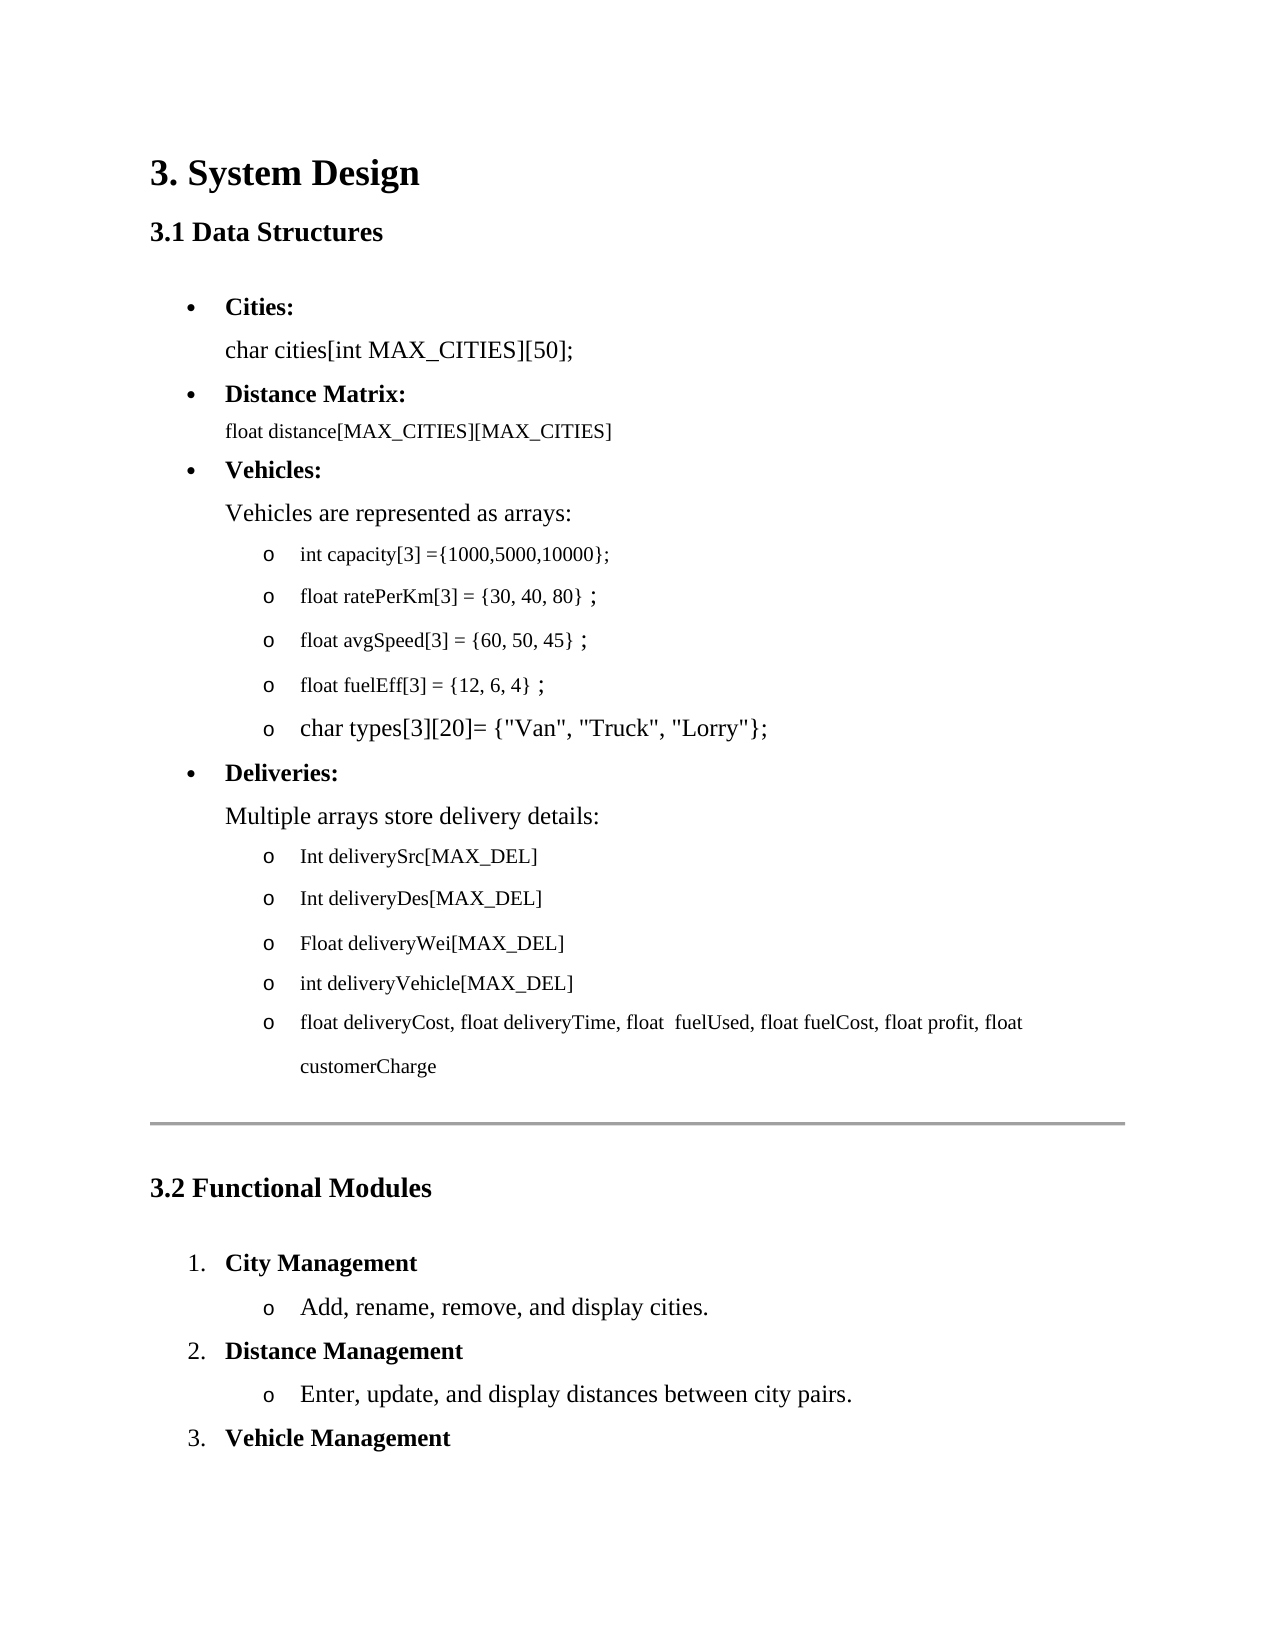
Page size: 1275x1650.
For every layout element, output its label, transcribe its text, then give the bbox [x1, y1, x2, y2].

list Int deliveryDes[MAX_DEL] [262, 882, 1125, 912]
list Int deliverySrc[MAX_DEL] [262, 844, 1125, 870]
list Distance Management [187, 1336, 1125, 1365]
list Cities: char cities[int MAX_CITIES][50]; [187, 292, 1125, 364]
list Vehicles: Vehicles are represented as arrays: [187, 455, 1125, 527]
list float deliveryCost, float deliveryTime, float fuelUsed, float fuelCost, float profit, float customerCharge [262, 1010, 1125, 1079]
list float avgSpeed[3] = {60, 50, 45} ; [262, 624, 1125, 654]
list Vehicle Management [187, 1423, 1125, 1452]
text 3.2 Functional Modules [150, 1126, 1125, 1203]
text 3. System Design [150, 150, 1125, 193]
list Enter, update, and display distances between city pairs. [262, 1379, 1125, 1409]
list Float deliveryWei[MAX_DEL] [262, 927, 1125, 956]
list int deliveryVehicle[MAX_DEL] [262, 971, 1125, 997]
list Add, rename, remove, and display cities. [262, 1292, 1125, 1321]
list Distance Matrix: float distance[MAX_CITIES][MAX_CITIES] [187, 379, 1125, 443]
list City Management [187, 1248, 1125, 1277]
list float fuelEff[3] = {12, 6, 4} ; [262, 669, 1125, 698]
list Deliveries: Multiple arrays store delivery details: [187, 758, 1125, 829]
text 3.1 Data Structures [150, 215, 1125, 247]
list float ratePerKm[3] = {30, 40, 80} ; [262, 580, 1125, 610]
list char types[3][20]= {"Van", "Truck", "Lorry"}; [262, 713, 1125, 743]
list int capacity[3] ={1000,5000,10000}; [262, 542, 1125, 567]
